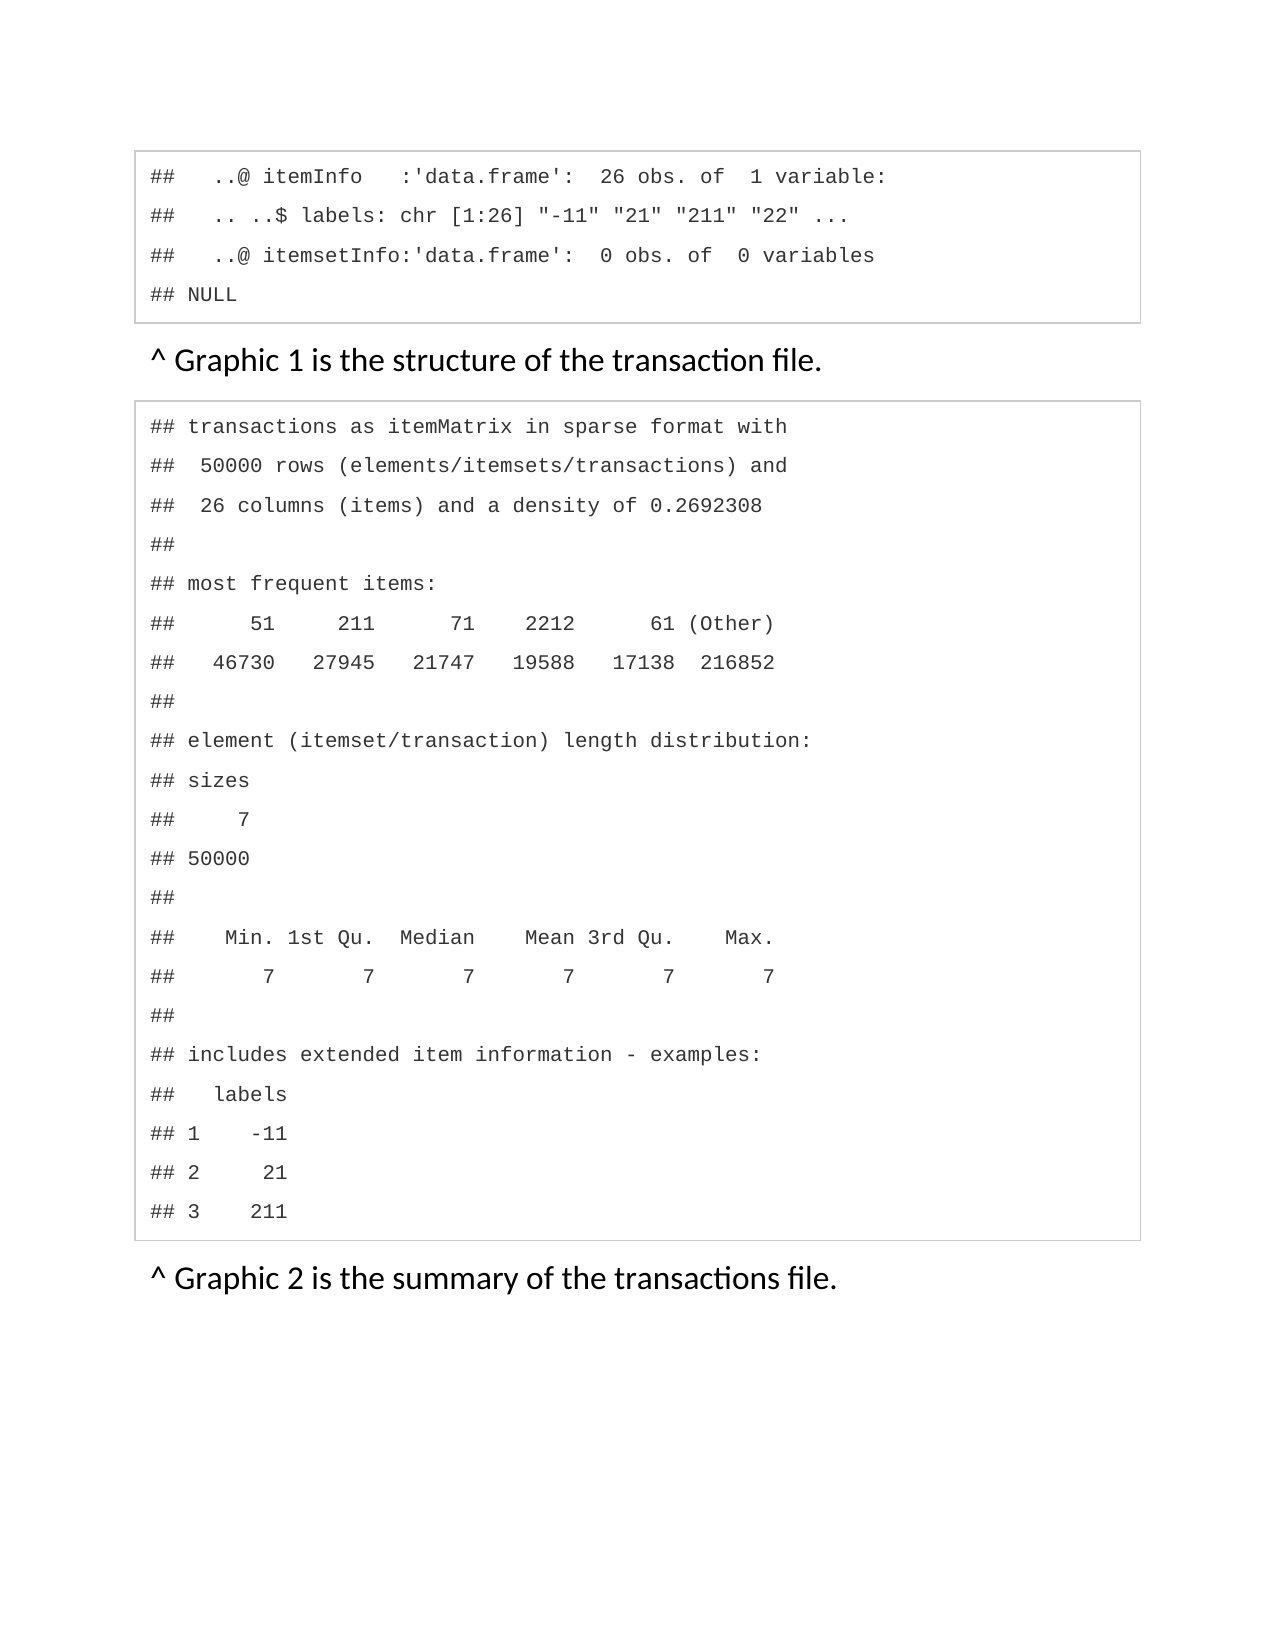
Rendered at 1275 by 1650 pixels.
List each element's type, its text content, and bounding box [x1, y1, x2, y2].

text ## 2 21 [136, 1146, 1140, 1185]
text ## 50000 [136, 832, 1140, 871]
text ^ Graphic 1 is the structure of the transaction file. [150, 339, 1125, 380]
text ## .. ..$ labels: chr [1:26] "-11" "21" "211" "22" ... [136, 189, 1140, 228]
text ## [136, 871, 1140, 911]
text ## [136, 518, 1140, 557]
text ## 1 -11 [136, 1107, 1140, 1146]
text ## sizes [136, 753, 1140, 793]
text ## Min. 1st Qu. Median Mean 3rd Qu. Max. [136, 911, 1140, 950]
text ## element (itemset/transaction) length distribution: [136, 714, 1140, 753]
text ## 50000 rows (elements/itemsets/transactions) and [136, 439, 1140, 478]
text ## [136, 675, 1140, 714]
text ## NULL [136, 268, 1140, 322]
text ## includes extended item information - examples: [136, 1028, 1140, 1068]
text ## 3 211 [136, 1185, 1140, 1240]
text ## most frequent items: [136, 557, 1140, 596]
text ## labels [136, 1068, 1140, 1107]
text ## 7 [136, 793, 1140, 832]
text ## 26 columns (items) and a density of 0.2692308 [136, 478, 1140, 518]
text ## transactions as itemMatrix in sparse format with [136, 402, 1140, 439]
text ## 46730 27945 21747 19588 17138 216852 [136, 636, 1140, 675]
text ## ..@ itemsetInfo:'data.frame': 0 obs. of 0 variables [136, 228, 1140, 268]
text ## ..@ itemInfo :'data.frame': 26 obs. of 1 variable: [136, 152, 1140, 189]
text ## [136, 989, 1140, 1028]
text ## 7 7 7 7 7 7 [136, 950, 1140, 989]
text ## 51 211 71 2212 61 (Other) [136, 596, 1140, 636]
text ^ Graphic 2 is the summary of the transactions file. [150, 1257, 1125, 1298]
